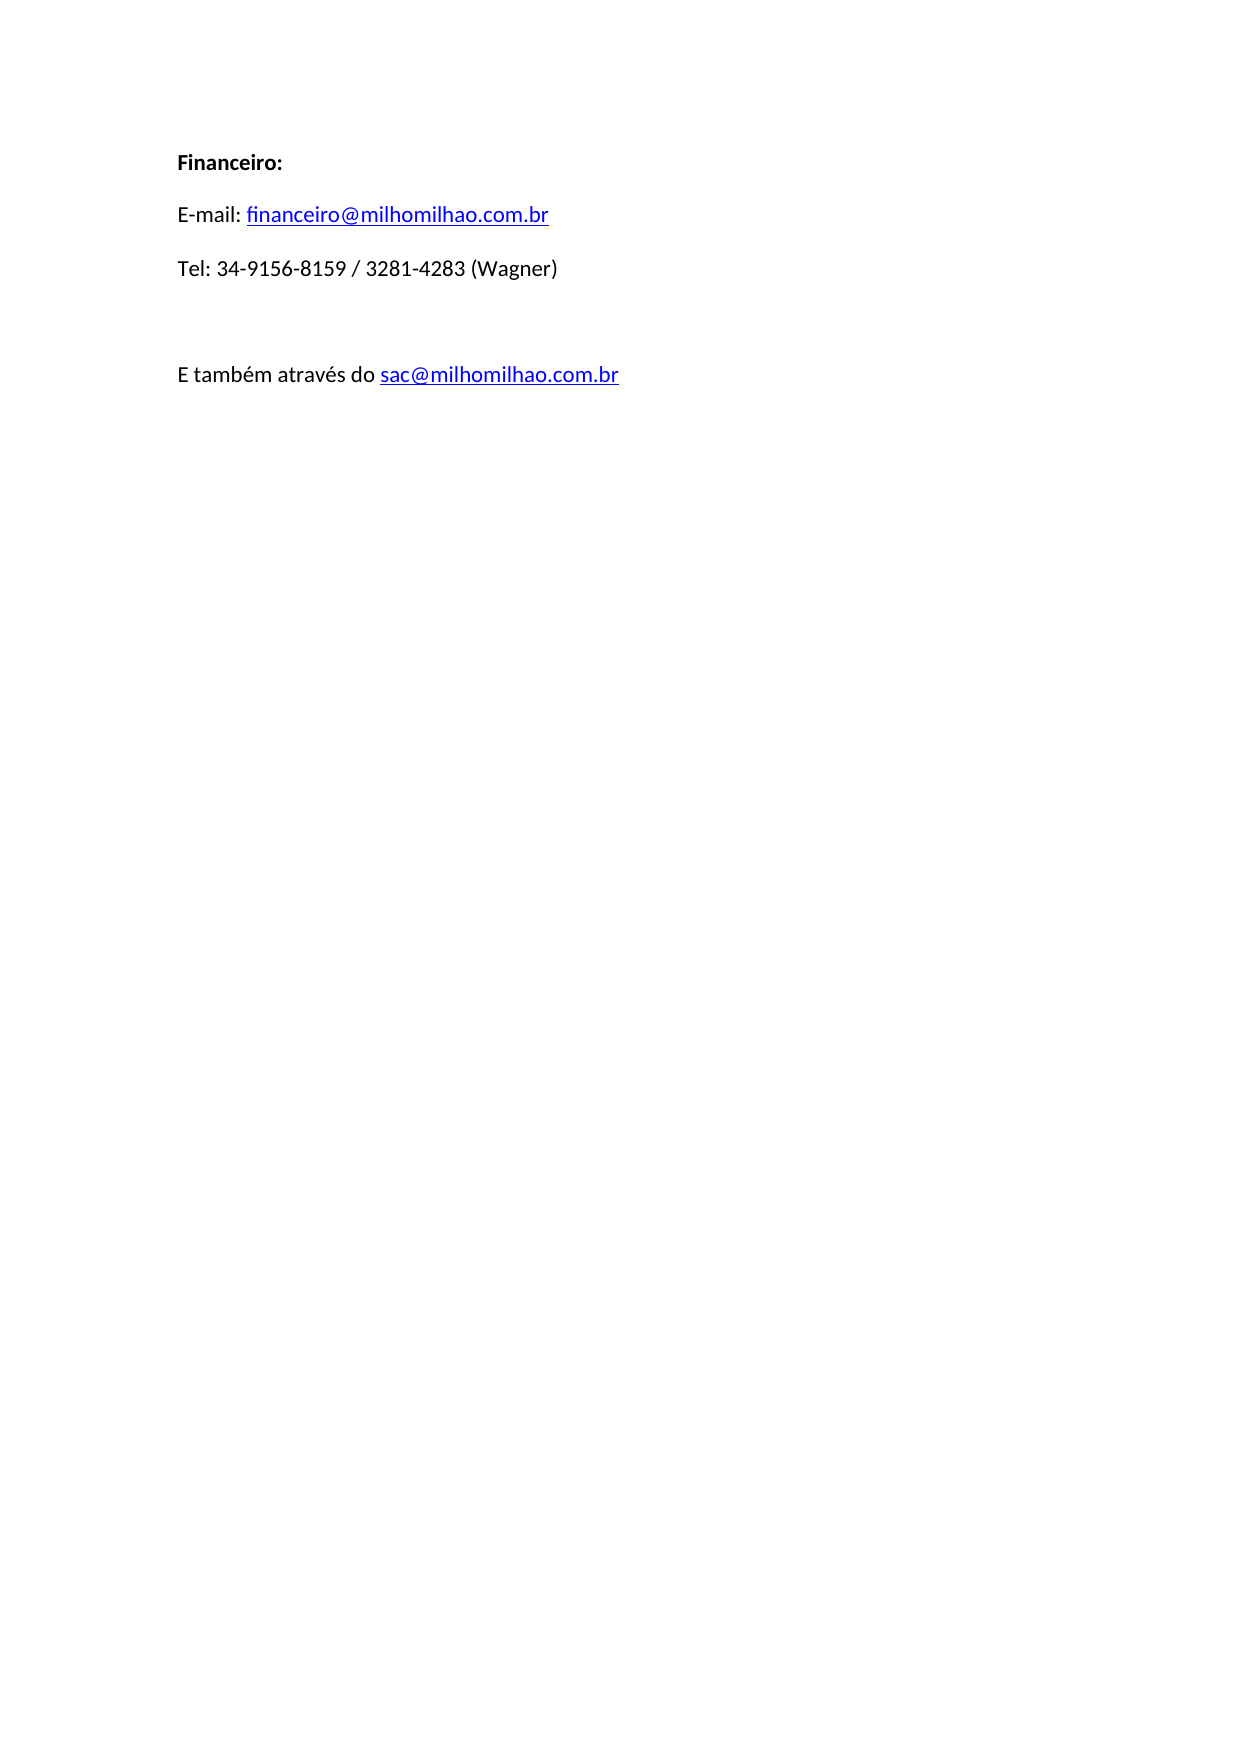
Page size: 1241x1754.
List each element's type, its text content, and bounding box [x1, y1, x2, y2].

text E-mail: financeiro@milhomilhao.com.br [177, 201, 1063, 229]
text Tel: 34-9156-8159 / 3281-4283 (Wagner) [177, 254, 1063, 282]
text E também através do sac@milhomilhao.com.br [177, 360, 1063, 388]
text Financeiro: [177, 148, 1063, 176]
